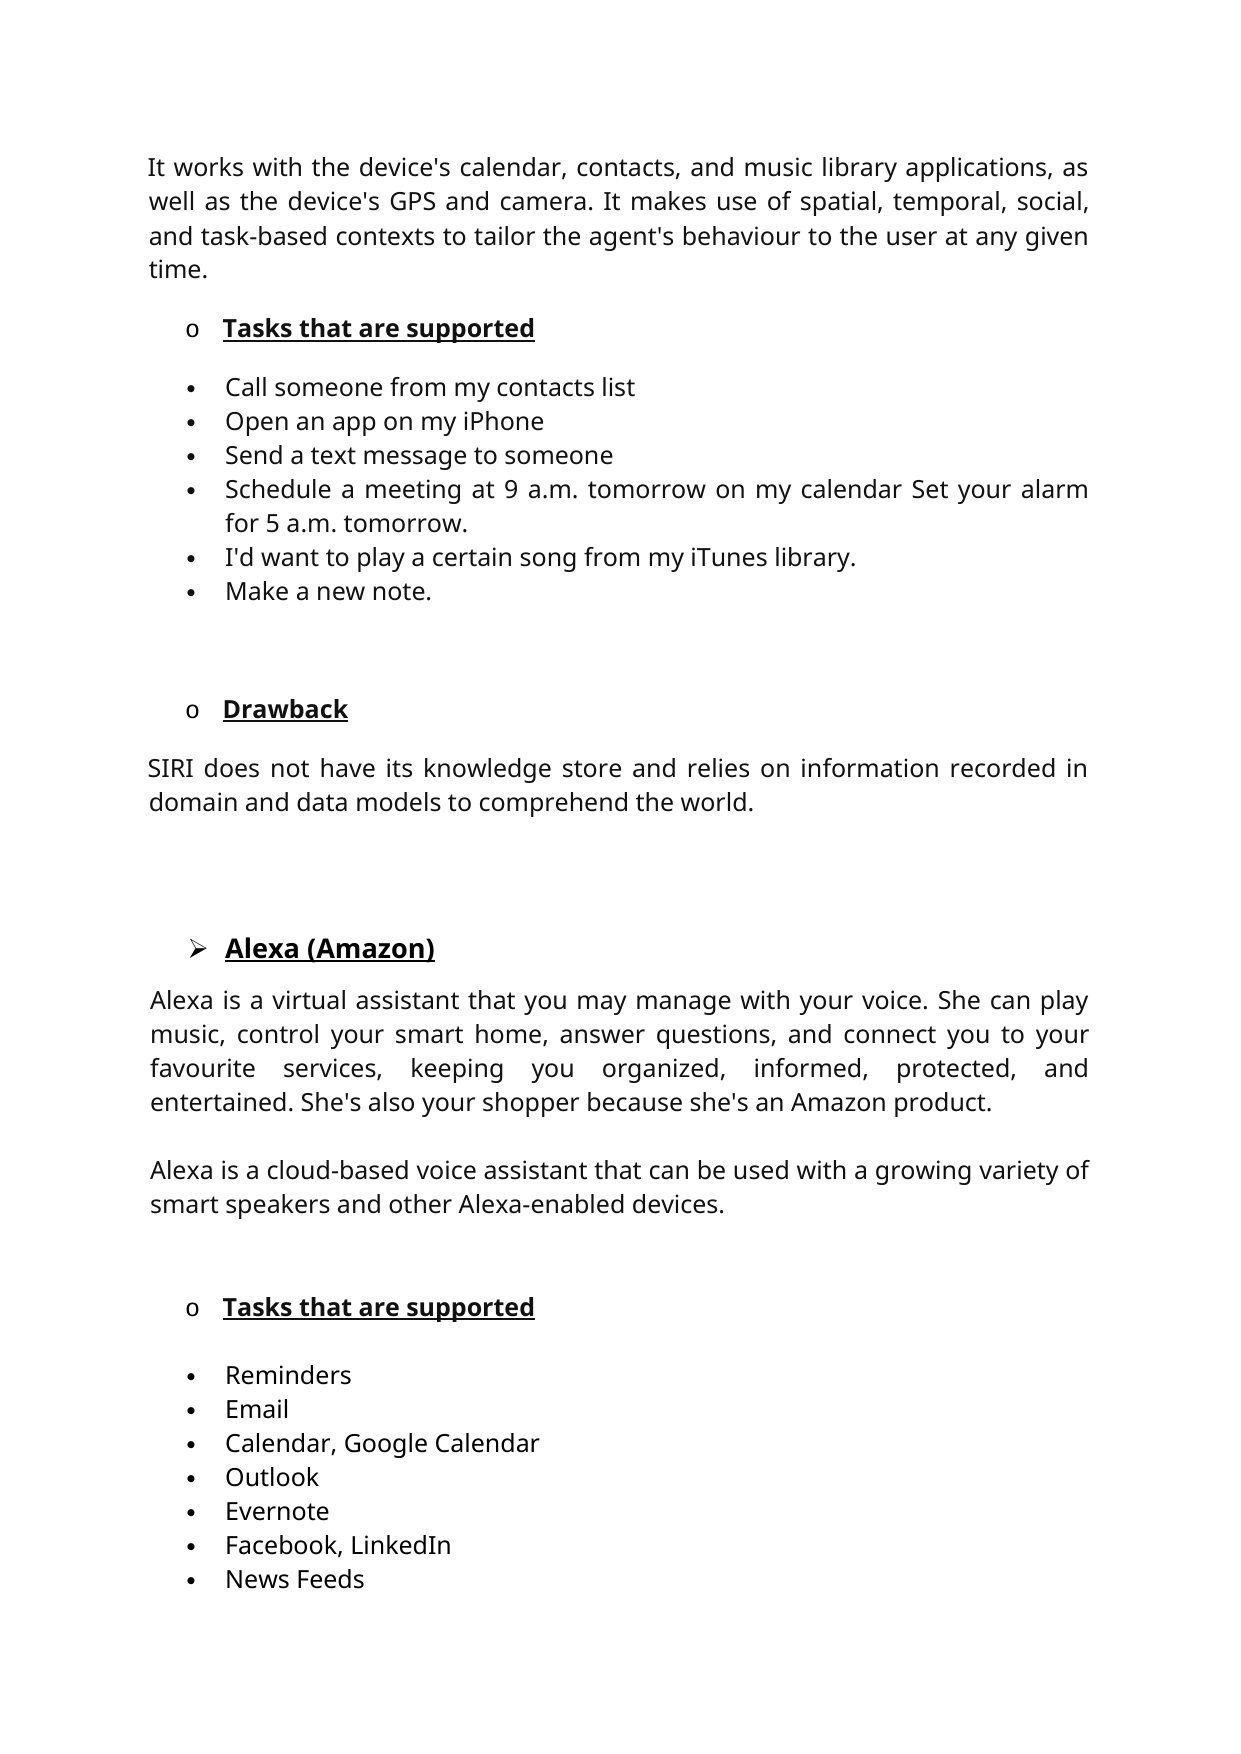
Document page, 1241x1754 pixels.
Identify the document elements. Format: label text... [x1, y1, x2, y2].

list Outlook [187, 1460, 1090, 1494]
text It works with the device's calendar, contacts, and music library applications, as well as the device's GPS and camera. It makes use of spatial, temporal, social, and task-based contexts to tailor the agent's behaviour to the user at any given time. [147, 150, 1090, 286]
list Send a text message to someone [187, 438, 1090, 472]
list Open an app on my iPhone [187, 404, 1090, 438]
list Tasks that are supported [185, 311, 1090, 345]
list News Feeds [187, 1562, 1090, 1596]
list Alexa (Amazon) [187, 929, 1090, 966]
list Facebook, LinkedIn [187, 1528, 1090, 1562]
list Make a new note. [187, 574, 1090, 608]
text Alexa is a cloud-based voice assistant that can be used with a growing variety of smart speakers and other Alexa-enabled devices. [150, 1153, 1090, 1221]
list Calendar, Google Calendar [187, 1426, 1090, 1460]
list Call someone from my contacts list [187, 370, 1090, 404]
list Reminders [187, 1358, 1090, 1392]
list Schedule a meeting at 9 a.m. tomorrow on my calendar Set your alarm for 5 a.m. tomorrow. [187, 472, 1090, 540]
text Alexa is a virtual assistant that you may manage with your voice. She can play music, control your smart home, answer questions, and connect you to your favourite services, keeping you organized, informed, protected, and entertained. She's also your shopper because she's an Amazon product. [150, 983, 1090, 1119]
list Evernote [187, 1494, 1090, 1528]
text SIRI does not have its knowledge store and relies on information recorded in domain and data models to comprehend the world. [147, 750, 1090, 818]
list I'd want to play a certain song from my iTunes library. [187, 540, 1090, 574]
list Drawback [185, 691, 1090, 726]
list Tasks that are supported [185, 1289, 1090, 1323]
list Email [187, 1392, 1090, 1426]
